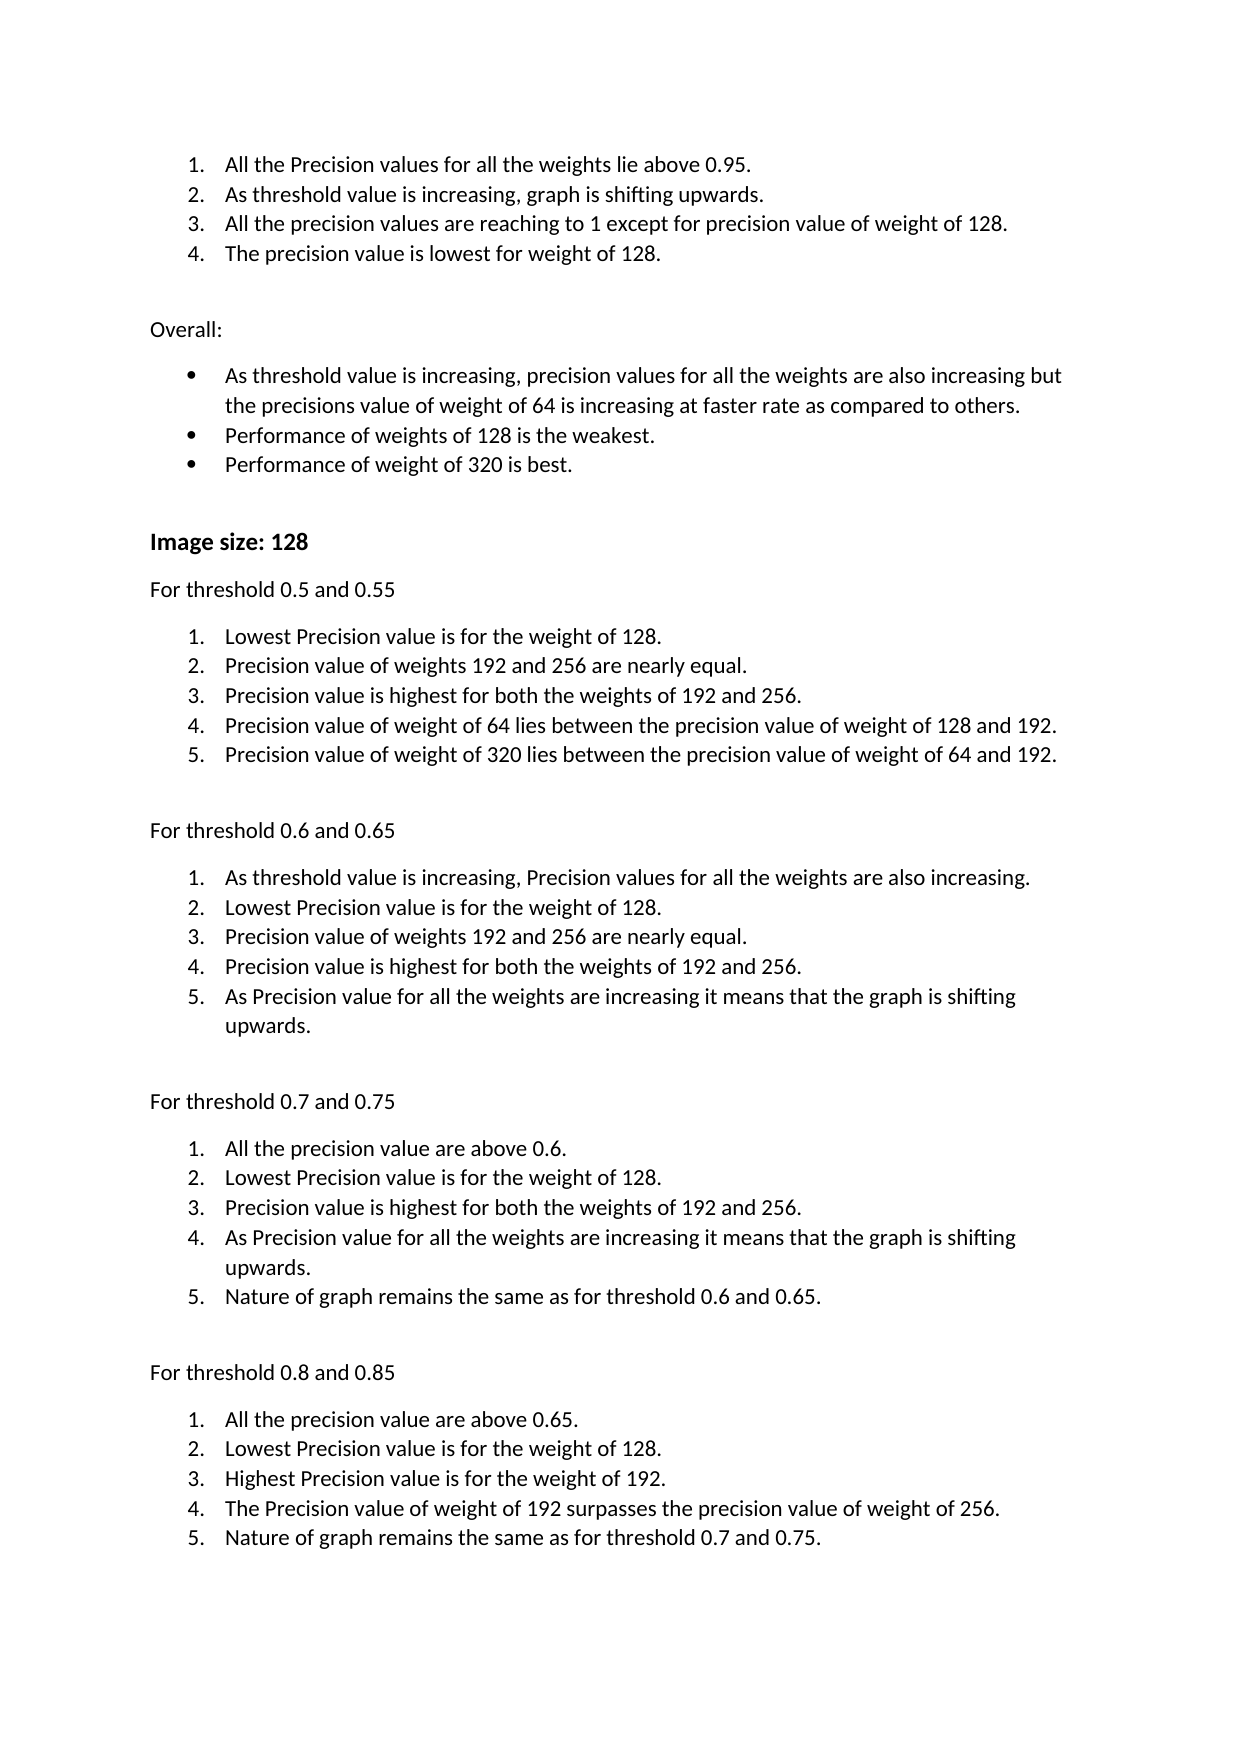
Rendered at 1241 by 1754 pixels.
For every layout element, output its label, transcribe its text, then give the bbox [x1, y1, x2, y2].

list Precision value is highest for both the weights of 192 and 256. [187, 1193, 1090, 1221]
text Overall: [150, 315, 1090, 343]
list As threshold value is increasing, precision values for all the weights are also increasing but the precisions value of weight of 64 is increasing at faster rate as compared to others. [187, 361, 1090, 419]
list Performance of weight of 320 is best. [187, 451, 1090, 478]
list All the precision value are above 0.6. [187, 1134, 1090, 1162]
list The Precision value of weight of 192 surpasses the precision value of weight of 256. [187, 1494, 1090, 1522]
list As Precision value for all the weights are increasing it means that the graph is shifting upwards. [187, 1223, 1090, 1281]
list The precision value is lowest for weight of 128. [187, 239, 1090, 267]
text For threshold 0.6 and 0.65 [150, 817, 1090, 845]
list Nature of graph remains the same as for threshold 0.7 and 0.75. [187, 1523, 1090, 1551]
list Lowest Precision value is for the weight of 128. [187, 1434, 1090, 1462]
list Lowest Precision value is for the weight of 128. [187, 893, 1090, 921]
list All the precision value are above 0.65. [187, 1405, 1090, 1433]
list Precision value of weights 192 and 256 are nearly equal. [187, 652, 1090, 679]
text For threshold 0.8 and 0.85 [150, 1358, 1090, 1386]
list As Precision value for all the weights are increasing it means that the graph is shifting upwards. [187, 982, 1090, 1039]
text For threshold 0.7 and 0.75 [150, 1087, 1090, 1116]
list All the precision values are reaching to 1 except for precision value of weight of 128. [187, 209, 1090, 237]
list Precision value is highest for both the weights of 192 and 256. [187, 952, 1090, 980]
list Highest Precision value is for the weight of 192. [187, 1464, 1090, 1492]
text For threshold 0.5 and 0.55 [150, 576, 1090, 603]
list Precision value of weight of 320 lies between the precision value of weight of 64 and 192. [187, 741, 1090, 769]
list All the Precision values for all the weights lie above 0.95. [187, 150, 1090, 178]
list Lowest Precision value is for the weight of 128. [187, 622, 1090, 650]
list Nature of graph remains the same as for threshold 0.6 and 0.65. [187, 1282, 1090, 1310]
list Precision value of weights 192 and 256 are nearly equal. [187, 922, 1090, 950]
list Precision value of weight of 64 lies between the precision value of weight of 128 and 192. [187, 711, 1090, 739]
list Performance of weights of 128 is the weakest. [187, 421, 1090, 449]
text Image size: 128 [150, 527, 1090, 557]
list As threshold value is increasing, graph is shifting upwards. [187, 180, 1090, 208]
list Lowest Precision value is for the weight of 128. [187, 1163, 1090, 1192]
list Precision value is highest for both the weights of 192 and 256. [187, 681, 1090, 709]
list As threshold value is increasing, Precision values for all the weights are also increasing. [187, 863, 1090, 891]
